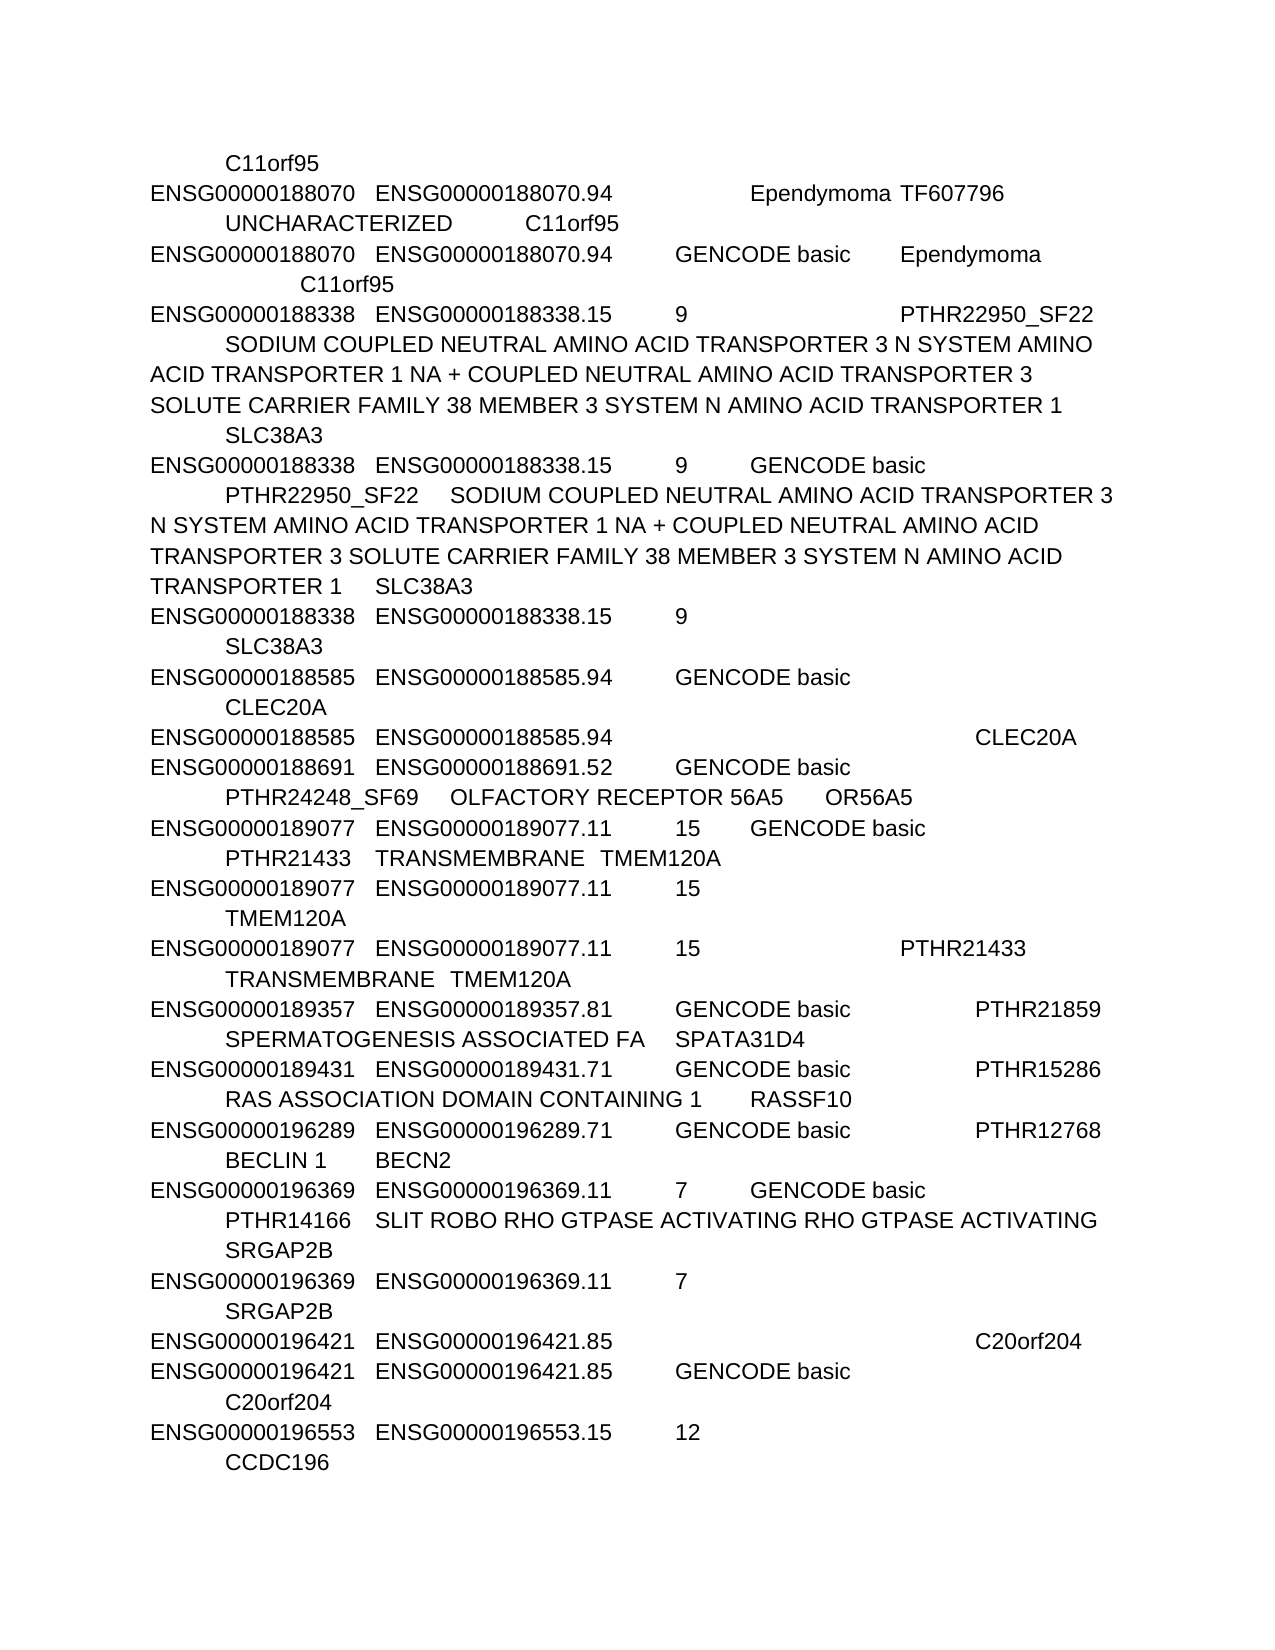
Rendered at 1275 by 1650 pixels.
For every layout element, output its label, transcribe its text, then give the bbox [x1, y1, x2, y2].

text ENSG00000196421 ENSG00000196421.8 5 C20orf204 [150, 1328, 1125, 1354]
text ENSG00000196421 ENSG00000196421.8 5 GENCODE basic C20orf204 [150, 1358, 1125, 1415]
text ENSG00000196289 ENSG00000196289.7 1 GENCODE basic PTHR12768 BECLIN 1 BECN2 [150, 1117, 1125, 1173]
text ENSG00000188691 ENSG00000188691.5 2 GENCODE basic PTHR24248_SF69 OLFACTORY RECEPTOR 56A5 OR56A5 [150, 754, 1125, 811]
text ENSG00000189077 ENSG00000189077.11 15 PTHR21433 TRANSMEMBRANE TMEM120A [150, 935, 1125, 992]
text ENSG00000188338 ENSG00000188338.15 9 GENCODE basic PTHR22950_SF22 SODIUM COUPLED NEUTRAL AMINO ACID TRANSPORTER 3 N SYSTEM AMINO ACID TRANSPORTER 1 NA + COUPLED NEUTRAL AMINO ACID TRANSPORTER 3 SOLUTE CARRIER FAMILY 38 MEMBER 3 SYSTEM N AMINO ACID TRANSPORTER 1 SLC38A3 [150, 452, 1125, 599]
text ENSG00000189077 ENSG00000189077.11 15 TMEM120A [150, 875, 1125, 932]
text ENSG00000189357 ENSG00000189357.8 1 GENCODE basic PTHR21859 SPERMATOGENESIS ASSOCIATED FA SPATA31D4 [150, 996, 1125, 1052]
text ENSG00000189431 ENSG00000189431.7 1 GENCODE basic PTHR15286 RAS ASSOCIATION DOMAIN CONTAINING 1 RASSF10 [150, 1056, 1125, 1113]
text ENSG00000189077 ENSG00000189077.11 15 GENCODE basic PTHR21433 TRANSMEMBRANE TMEM120A [150, 814, 1125, 871]
text ENSG00000188070 ENSG00000188070.9 4 Ependymoma TF607796 UNCHARACTERIZED C11orf95 [150, 180, 1125, 237]
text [150, 150, 1125, 176]
text ENSG00000188585 ENSG00000188585.9 4 CLEC20A [150, 724, 1125, 750]
text ENSG00000188338 ENSG00000188338.15 9 PTHR22950_SF22 SODIUM COUPLED NEUTRAL AMINO ACID TRANSPORTER 3 N SYSTEM AMINO ACID TRANSPORTER 1 NA + COUPLED NEUTRAL AMINO ACID TRANSPORTER 3 SOLUTE CARRIER FAMILY 38 MEMBER 3 SYSTEM N AMINO ACID TRANSPORTER 1 SLC38A3 [150, 301, 1125, 448]
text ENSG00000188585 ENSG00000188585.9 4 GENCODE basic CLEC20A [150, 663, 1125, 720]
text ENSG00000196553 ENSG00000196553.15 12 CCDC196 [150, 1419, 1125, 1475]
text ENSG00000188070 ENSG00000188070.9 4 GENCODE basic Ependymoma C11orf95 [150, 241, 1125, 297]
text ENSG00000188338 ENSG00000188338.15 9 SLC38A3 [150, 603, 1125, 660]
text ENSG00000196369 ENSG00000196369.11 7 GENCODE basic PTHR14166 SLIT ROBO RHO GTPASE ACTIVATING RHO GTPASE ACTIVATING SRGAP2B [150, 1177, 1125, 1264]
text ENSG00000196369 ENSG00000196369.11 7 SRGAP2B [150, 1268, 1125, 1324]
